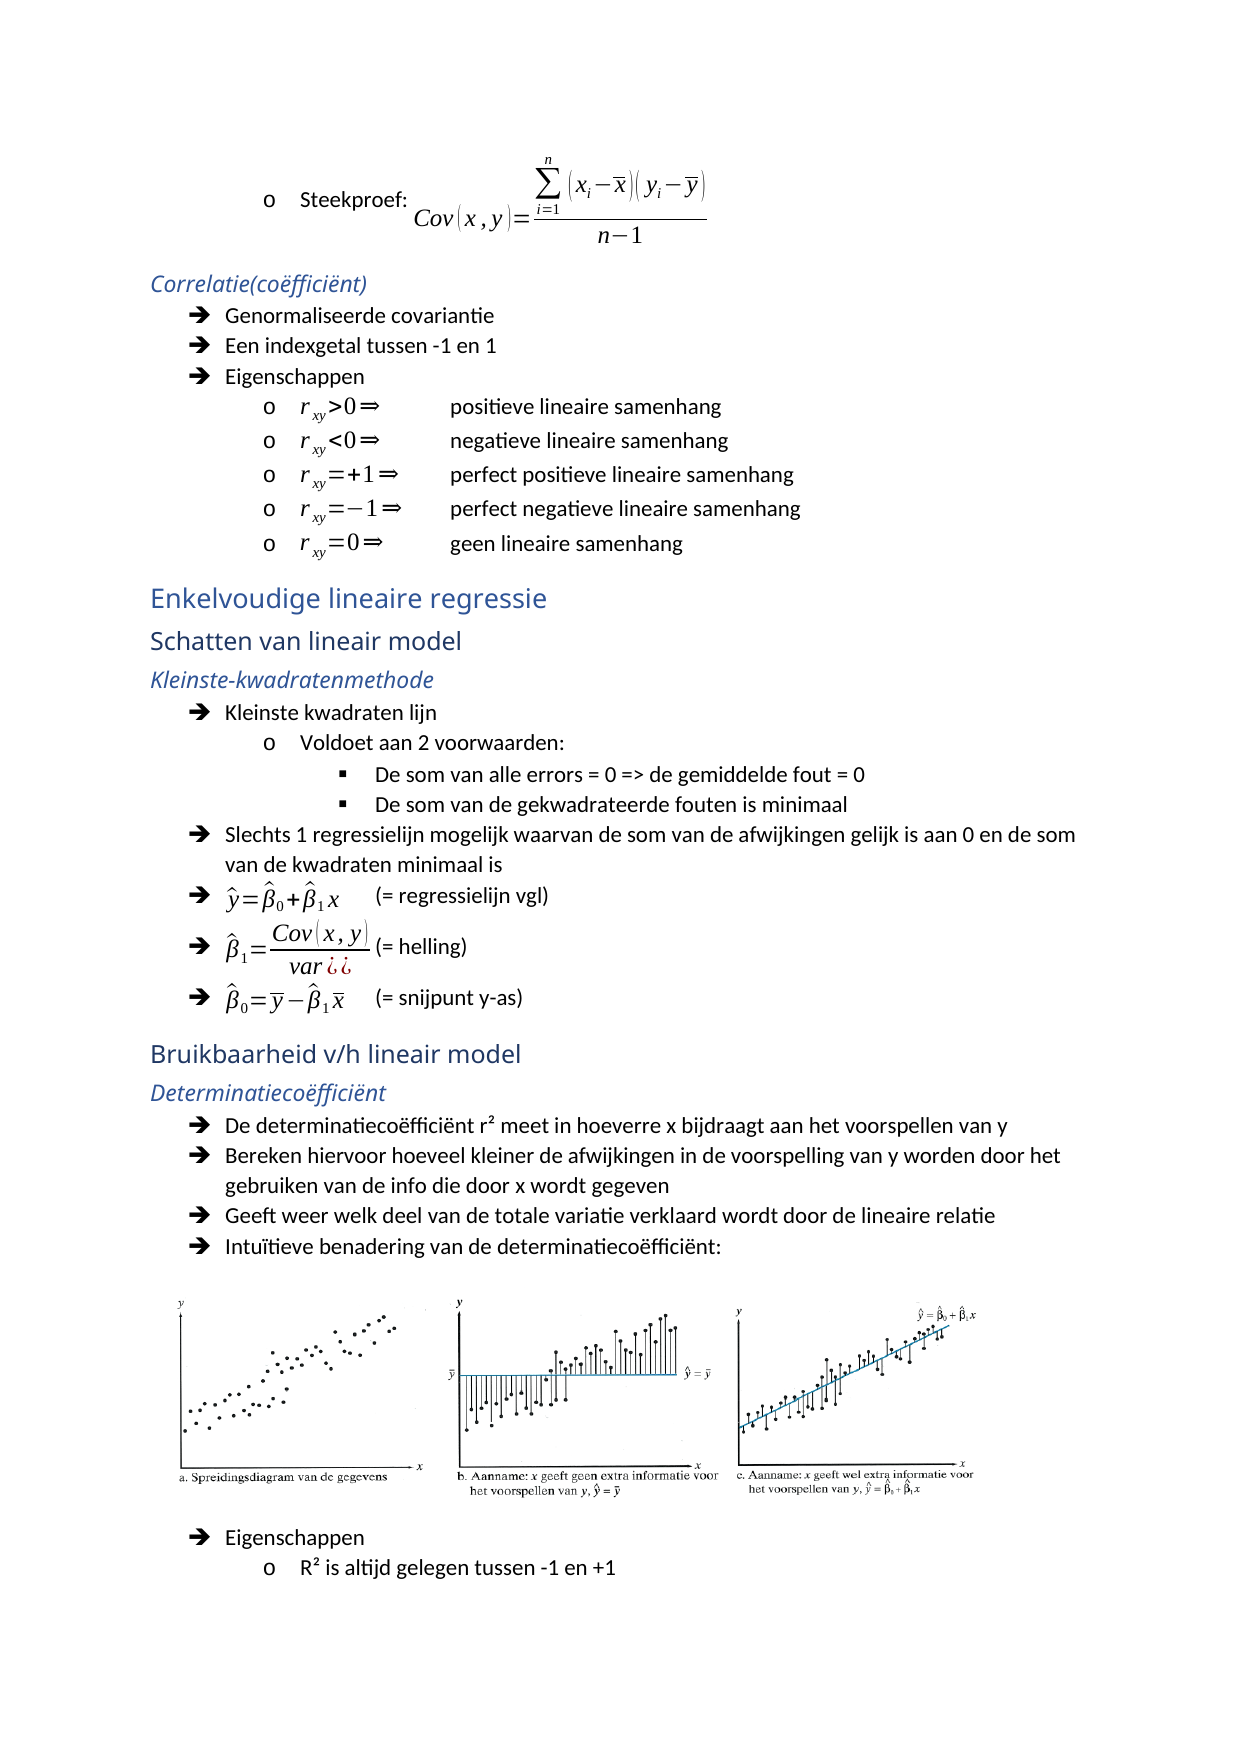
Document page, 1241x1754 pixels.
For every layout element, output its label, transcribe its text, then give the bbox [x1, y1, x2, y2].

list Kleinste kwadraten lijn [187, 698, 1090, 726]
list Eigenschappen [187, 1523, 1090, 1551]
subtitle Schatten van lineair model [150, 623, 1090, 657]
list Eigenschappen [187, 362, 1090, 390]
subtitle Enkelvoudige lineaire regressie [150, 579, 1090, 616]
list R² is altijd gelegen tussen -1 en +1 [262, 1553, 1090, 1582]
list Genormaliseerde covariantie [187, 301, 1090, 329]
subtitle Kleinste-kwadratenmethode [150, 664, 1090, 696]
list Steekproef: [262, 150, 1090, 249]
list geen lineaire samenhang [262, 529, 1090, 561]
list Een indexgetal tussen -1 en 1 [187, 332, 1090, 359]
list (= snijpunt y-as) [187, 982, 1090, 1017]
list (= helling) [187, 918, 1090, 980]
picture [150, 1278, 988, 1504]
list De som van alle errors = 0 => de gemiddelde fout = 0 [337, 760, 1090, 788]
list positieve lineaire samenhang [262, 392, 1090, 424]
subtitle Determinatiecoëfficiënt [150, 1077, 1090, 1108]
subtitle Bruikbaarheid v/h lineair model [150, 1036, 1090, 1070]
list perfect negatieve lineaire samenhang [262, 494, 1090, 526]
list negatieve lineaire samenhang [262, 426, 1090, 458]
list De determinatiecoëfficiënt r² meet in hoeverre x bijdraagt aan het voorspellen van y [187, 1111, 1090, 1139]
list (= regressielijn vgl) [187, 881, 1090, 916]
list perfect positieve lineaire samenhang [262, 460, 1090, 492]
subtitle Correlatie(coëfficiënt) [150, 268, 1090, 299]
list De som van de gekwadrateerde fouten is minimaal [337, 790, 1090, 818]
list Intuïtieve benadering van de determinatiecoëfficiënt: [187, 1232, 1090, 1260]
list Voldoet aan 2 voorwaarden: [262, 728, 1090, 757]
list Bereken hiervoor hoeveel kleiner de afwijkingen in de voorspelling van y worden door het gebruiken van de info die door x wordt gegeven [187, 1141, 1090, 1199]
list Slechts 1 regressielijn mogelijk waarvan de som van de afwijkingen gelijk is aan 0 en de som van de kwadraten minimaal is [187, 820, 1090, 878]
list Geeft weer welk deel van de totale variatie verklaard wordt door de lineaire relatie [187, 1202, 1090, 1229]
